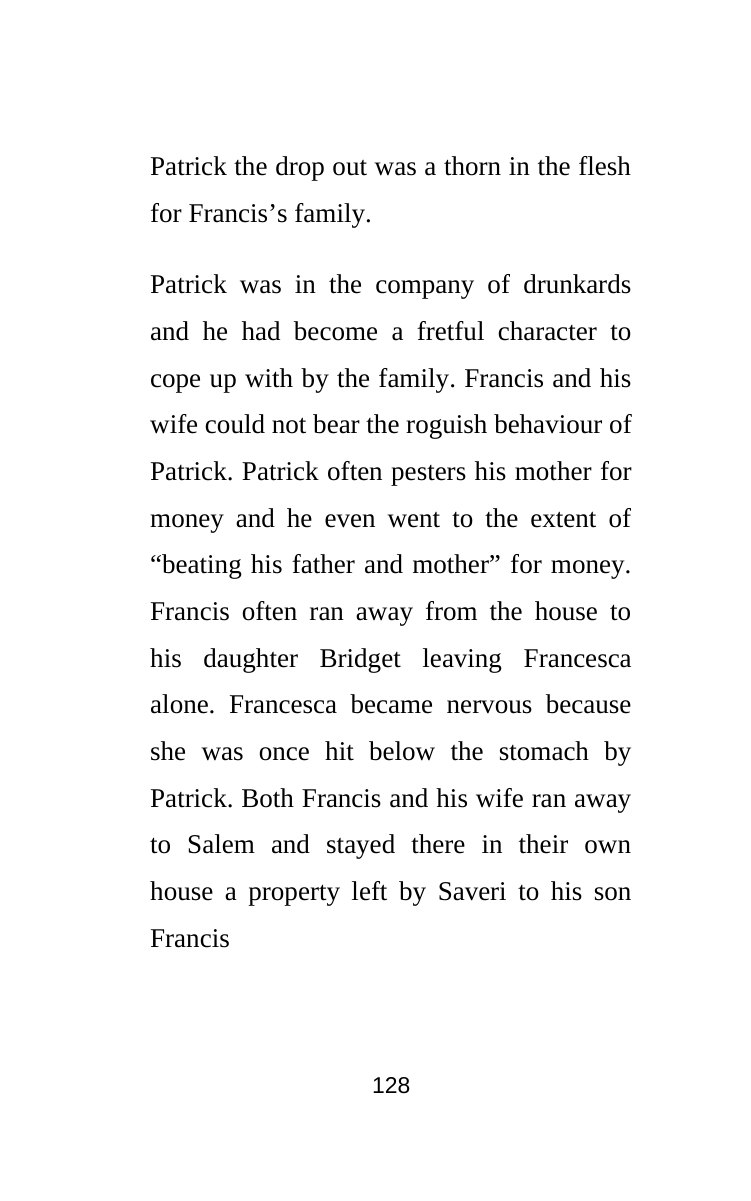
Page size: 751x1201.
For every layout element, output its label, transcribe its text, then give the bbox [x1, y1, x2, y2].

text Patrick was in the company of drunkards and he had become a fretful character to cope up with by the family. Francis and his wife could not bear the roguish behaviour of Patrick. Patrick often pesters his mother for money and he even went to the extent of “beating his father and mother” for money. Francis often ran away from the house to his daughter Bridget leaving Francesca alone. Francesca became nervous because she was once hit below the stomach by Patrick. Both Francis and his wife ran away to Salem and stayed there in their own house a property left by Saveri to his son Francis [150, 268, 632, 953]
